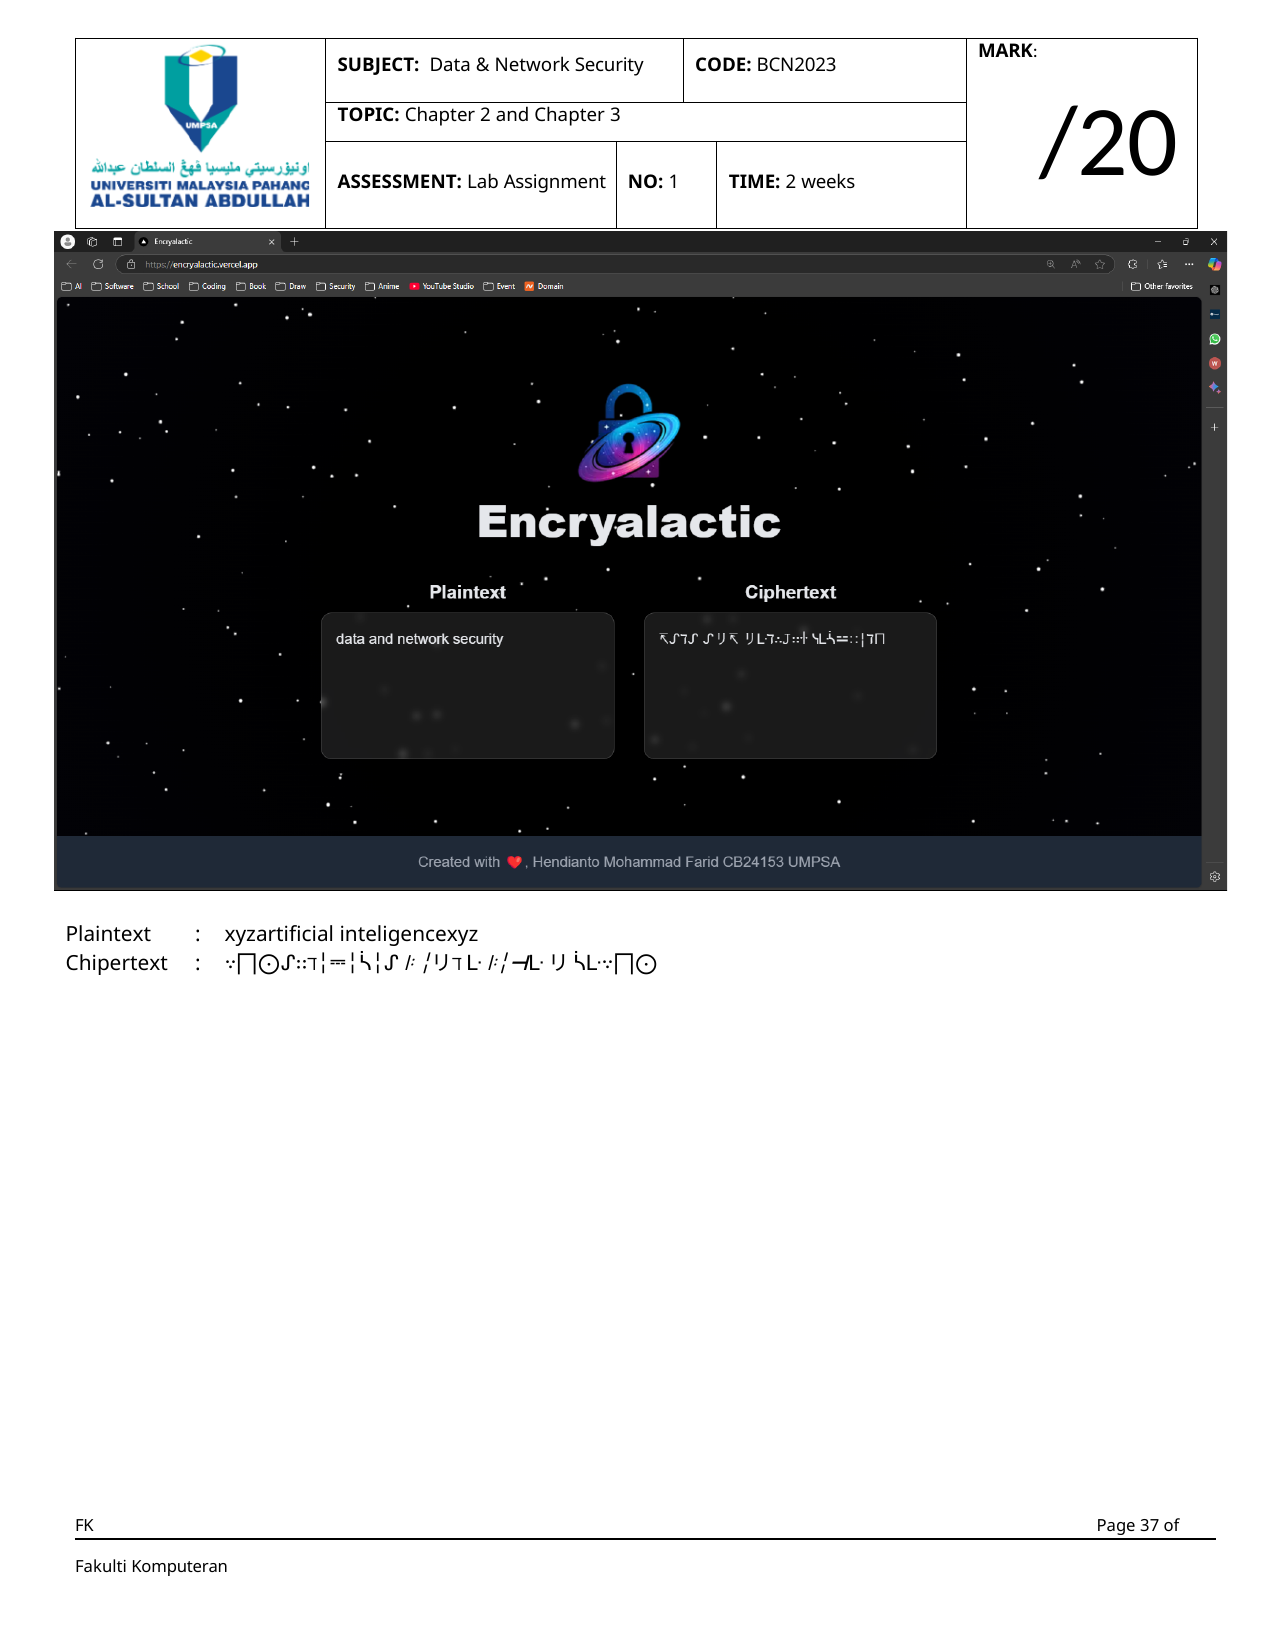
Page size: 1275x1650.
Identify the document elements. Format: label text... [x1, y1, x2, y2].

table_cell Chipertext [54, 948, 183, 976]
table_header Plaintext [54, 920, 183, 948]
table_cell ∵⨅⨀ᔑ∷ℸ╎⎓╎ᓵ╎ᔑꖎ ╎リℸᒷꖎ╎⊣ᒷリᓵᒷ∵⨅⨀ [213, 948, 789, 976]
table_header xyzartificial inteligencexyz [213, 920, 789, 948]
picture [90, 43, 310, 207]
table_cell : [184, 948, 213, 976]
picture [54, 231, 1228, 891]
table_header : [184, 920, 213, 948]
